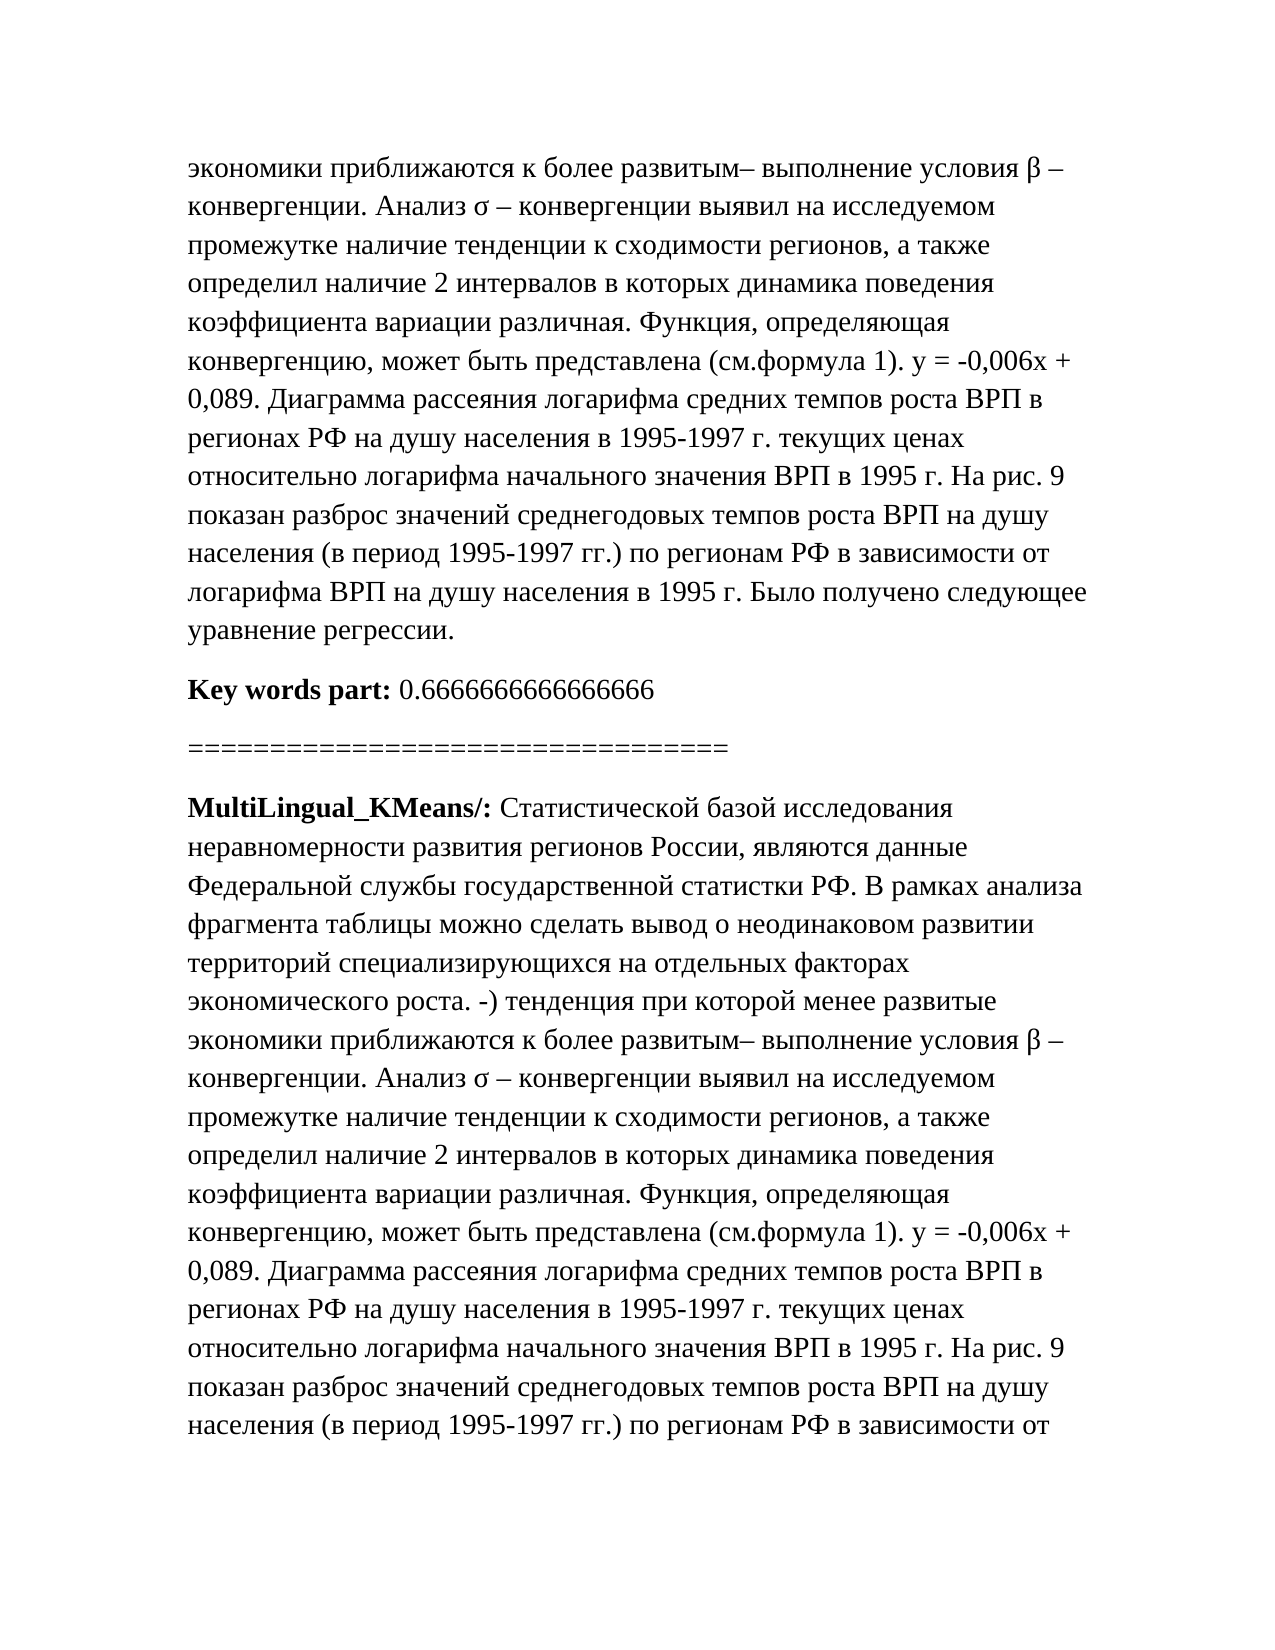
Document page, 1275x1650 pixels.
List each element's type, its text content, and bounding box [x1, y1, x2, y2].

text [187, 791, 1087, 1441]
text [187, 150, 1087, 646]
text ================================= [187, 731, 1087, 765]
text Key words part: 0.6666666666666666 [187, 672, 1087, 705]
